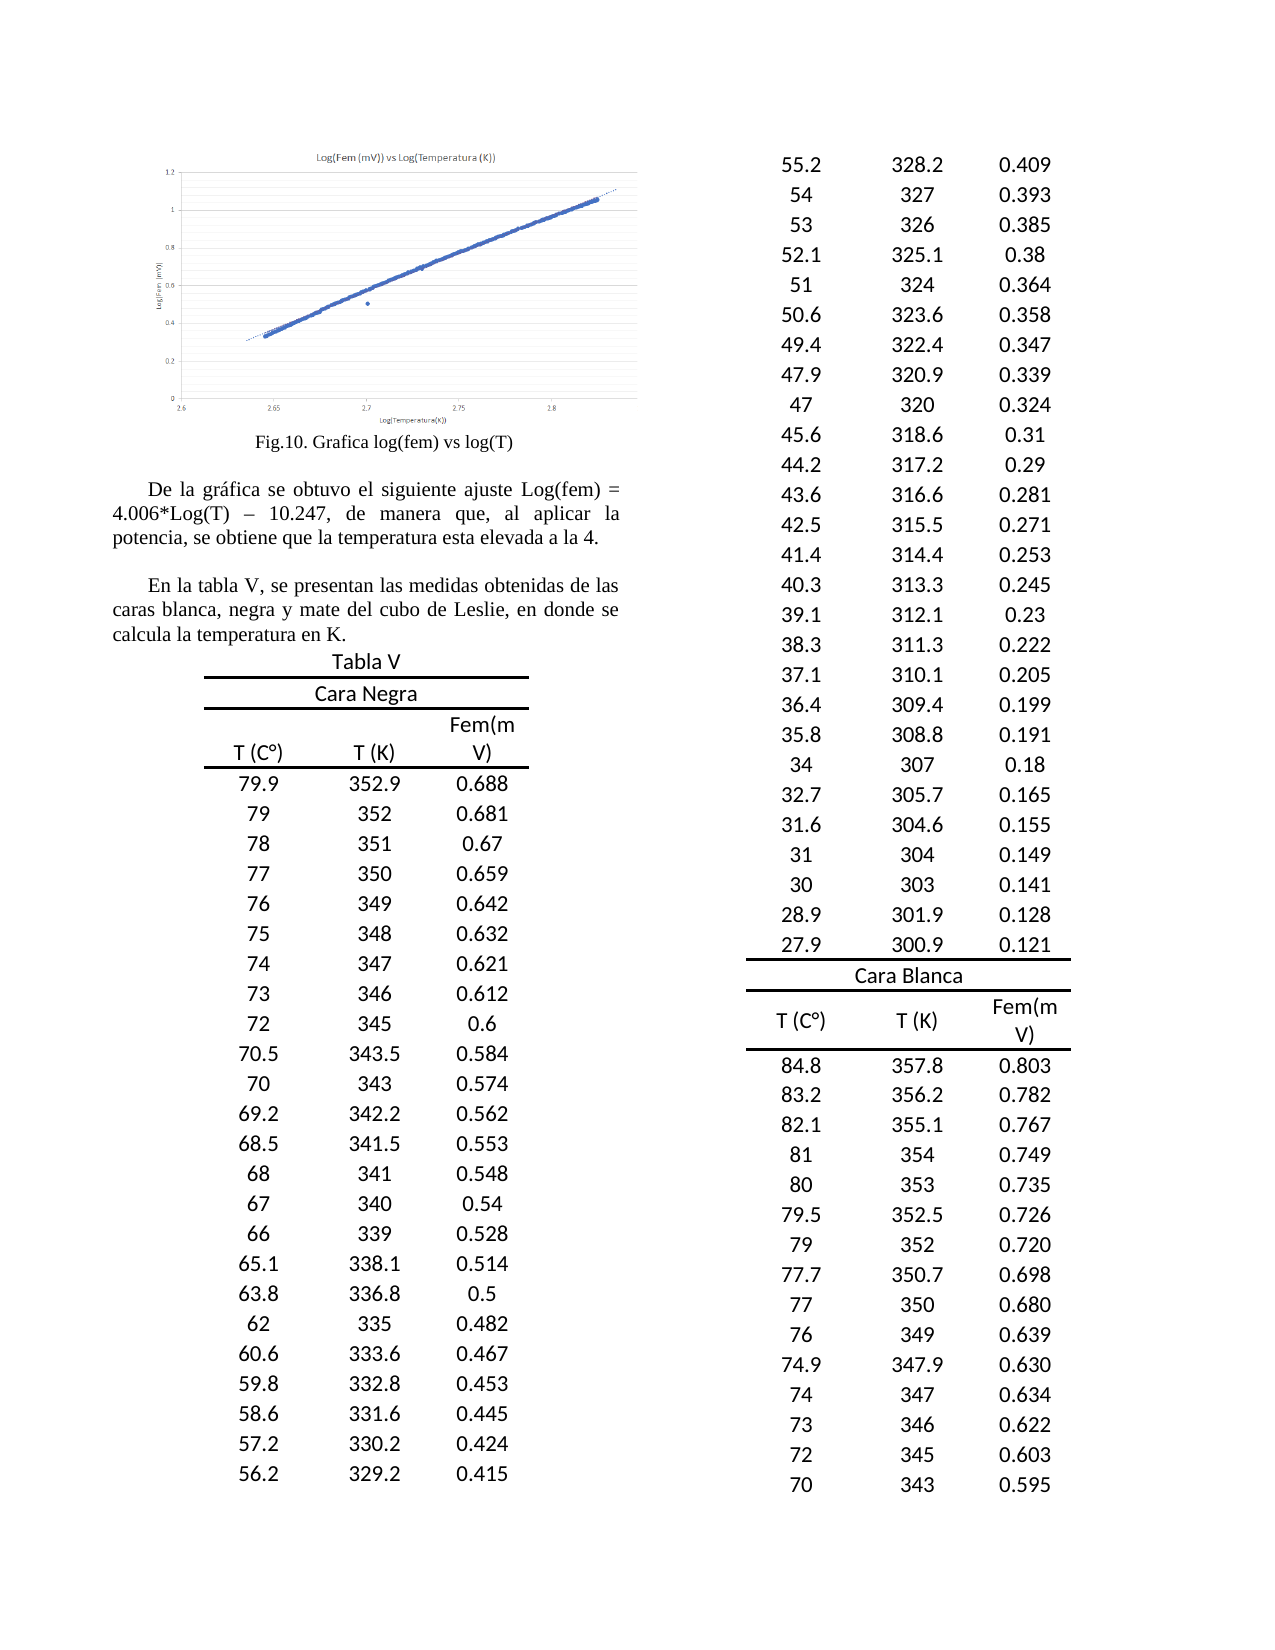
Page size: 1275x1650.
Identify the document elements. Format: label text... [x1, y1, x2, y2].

table_cell 329.2 [313, 1457, 436, 1487]
table_cell 42.5 [746, 508, 856, 538]
table_cell 36.4 [746, 688, 856, 718]
table_cell 76 [746, 1319, 856, 1349]
table_cell 68 [204, 1157, 313, 1187]
table_cell 80 [746, 1169, 856, 1199]
table_cell T (K) [856, 992, 978, 1048]
table_cell 309.4 [856, 688, 978, 718]
table_cell Fem(mV) [979, 992, 1071, 1048]
table_cell 349 [313, 887, 436, 917]
table_cell 339 [313, 1217, 436, 1247]
table_cell 0.749 [979, 1139, 1071, 1169]
table_cell 355.1 [856, 1109, 978, 1139]
table_cell 341 [313, 1157, 436, 1187]
table_cell T (C°) [746, 992, 856, 1048]
table_cell 0.29 [979, 448, 1071, 478]
table_cell 73 [204, 977, 313, 1007]
table_cell 0.632 [436, 917, 529, 947]
table_cell 60.6 [204, 1337, 313, 1367]
table_cell 31.6 [746, 808, 856, 838]
table_cell 343 [856, 1469, 978, 1499]
table_cell 0.324 [979, 388, 1071, 418]
table_cell 79 [204, 797, 313, 827]
table_cell 0.603 [979, 1439, 1071, 1469]
table_cell 0.364 [979, 268, 1071, 298]
table_cell 325.1 [856, 238, 978, 268]
table_cell 0.782 [979, 1079, 1071, 1109]
table_cell 335 [313, 1307, 436, 1337]
table_cell 81 [746, 1139, 856, 1169]
table_cell 77 [746, 1289, 856, 1319]
table_cell 333.6 [313, 1337, 436, 1367]
table_cell 345 [856, 1439, 978, 1469]
table_cell 301.9 [856, 898, 978, 928]
table_cell 0.385 [979, 208, 1071, 238]
table_cell 0.31 [979, 418, 1071, 448]
table_cell 356.2 [856, 1079, 978, 1109]
table_cell 0.149 [979, 838, 1071, 868]
table_cell 68.5 [204, 1127, 313, 1157]
table_cell 76 [204, 887, 313, 917]
table_cell 0.698 [979, 1259, 1071, 1289]
table_cell 0.621 [436, 947, 529, 977]
table_cell 349 [856, 1319, 978, 1349]
table_cell 313.3 [856, 568, 978, 598]
table_cell 77 [204, 857, 313, 887]
table_cell 66 [204, 1217, 313, 1247]
table_cell 324 [856, 268, 978, 298]
table_cell 346 [313, 977, 436, 1007]
table_cell 78 [204, 827, 313, 857]
table_cell 0.191 [979, 718, 1071, 748]
table_cell 336.8 [313, 1277, 436, 1307]
table_cell 70 [204, 1067, 313, 1097]
table_cell 40.3 [746, 568, 856, 598]
table_cell 73 [746, 1409, 856, 1439]
table_cell 315.5 [856, 508, 978, 538]
table_cell 0.659 [436, 857, 529, 887]
table_cell 69.2 [204, 1097, 313, 1127]
table_cell 318.6 [856, 418, 978, 448]
table_cell Cara Blanca [746, 961, 1071, 989]
table_cell 0.688 [436, 769, 529, 797]
table_cell 0.347 [979, 328, 1071, 358]
table_cell 352 [313, 797, 436, 827]
table_cell 47 [746, 388, 856, 418]
table_cell 0.767 [979, 1109, 1071, 1139]
table_cell 328.2 [856, 148, 978, 178]
table_cell 0.514 [436, 1247, 529, 1277]
table_cell 43.6 [746, 478, 856, 508]
table_cell 312.1 [856, 598, 978, 628]
table_cell 0.467 [436, 1337, 529, 1367]
table_cell 0.409 [979, 148, 1071, 178]
table_cell 353 [856, 1169, 978, 1199]
table_cell 58.6 [204, 1397, 313, 1427]
table_cell 307 [856, 748, 978, 778]
table_cell 342.2 [313, 1097, 436, 1127]
table_cell 0.445 [436, 1397, 529, 1427]
table_cell 47.9 [746, 358, 856, 388]
table_cell 83.2 [746, 1079, 856, 1109]
table_cell 0.54 [436, 1187, 529, 1217]
table_cell 0.155 [979, 808, 1071, 838]
table_cell 0.482 [436, 1307, 529, 1337]
table_cell 31 [746, 838, 856, 868]
table_cell 350 [856, 1289, 978, 1319]
table_cell 0.639 [979, 1319, 1071, 1349]
table_cell 346 [856, 1409, 978, 1439]
table_cell 0.584 [436, 1037, 529, 1067]
table_cell 0.642 [436, 887, 529, 917]
table_cell 79.5 [746, 1199, 856, 1229]
table_cell 53 [746, 208, 856, 238]
table_cell 0.23 [979, 598, 1071, 628]
table_cell 310.1 [856, 658, 978, 688]
table_cell 35.8 [746, 718, 856, 748]
table_cell 304.6 [856, 808, 978, 838]
table_cell 311.3 [856, 628, 978, 658]
table_cell 0.121 [979, 928, 1071, 958]
table_cell 330.2 [313, 1427, 436, 1457]
table_cell 0.726 [979, 1199, 1071, 1229]
picture [147, 147, 638, 432]
table_cell 0.735 [979, 1169, 1071, 1199]
text Fig.10. Grafica log(fem) vs log(T) [112, 431, 620, 453]
table_cell 323.6 [856, 298, 978, 328]
table_cell 0.622 [979, 1409, 1071, 1439]
table_cell 74.9 [746, 1349, 856, 1379]
table_cell Cara Negra [204, 679, 529, 707]
table_cell 0.6 [436, 1007, 529, 1037]
table_cell 0.358 [979, 298, 1071, 328]
table_cell 0.5 [436, 1277, 529, 1307]
table_cell 0.574 [436, 1067, 529, 1097]
table_cell 39.1 [746, 598, 856, 628]
table_cell 304 [856, 838, 978, 868]
table_cell 0.681 [436, 797, 529, 827]
table_cell 0.393 [979, 178, 1071, 208]
table_cell 0.553 [436, 1127, 529, 1157]
table_cell 41.4 [746, 538, 856, 568]
table_cell 37.1 [746, 658, 856, 688]
table_cell 331.6 [313, 1397, 436, 1427]
table_cell 65.1 [204, 1247, 313, 1277]
table_cell 63.8 [204, 1277, 313, 1307]
table_cell 70.5 [204, 1037, 313, 1067]
table_cell 320 [856, 388, 978, 418]
table_cell 317.2 [856, 448, 978, 478]
table_cell 27.9 [746, 928, 856, 958]
table_cell 322.4 [856, 328, 978, 358]
table_cell 82.1 [746, 1109, 856, 1139]
table_cell 0.634 [979, 1379, 1071, 1409]
table_cell 354 [856, 1139, 978, 1169]
table_cell 72 [746, 1439, 856, 1469]
table_cell 38.3 [746, 628, 856, 658]
table_cell 326 [856, 208, 978, 238]
table_cell 0.18 [979, 748, 1071, 778]
table_cell 54 [746, 178, 856, 208]
table_cell 70 [746, 1469, 856, 1499]
table_cell 308.8 [856, 718, 978, 748]
table_cell 316.6 [856, 478, 978, 508]
table_cell 0.199 [979, 688, 1071, 718]
table_cell 0.548 [436, 1157, 529, 1187]
table_cell 0.630 [979, 1349, 1071, 1379]
table_cell 79.9 [204, 769, 313, 797]
table_cell 320.9 [856, 358, 978, 388]
table_cell 348 [313, 917, 436, 947]
table_cell 67 [204, 1187, 313, 1217]
table_cell 56.2 [204, 1457, 313, 1487]
table_cell T (C°) [204, 710, 313, 766]
table_cell 0.680 [979, 1289, 1071, 1319]
table_cell 28.9 [746, 898, 856, 928]
table_cell 352.9 [313, 769, 436, 797]
table_cell 75 [204, 917, 313, 947]
table_cell 0.253 [979, 538, 1071, 568]
table_cell 51 [746, 268, 856, 298]
table_cell 0.222 [979, 628, 1071, 658]
table_cell 57.2 [204, 1427, 313, 1457]
table_cell 0.245 [979, 568, 1071, 598]
table_cell 52.1 [746, 238, 856, 268]
table_cell 332.8 [313, 1367, 436, 1397]
table_cell 352 [856, 1229, 978, 1259]
table_cell 0.612 [436, 977, 529, 1007]
table_cell 62 [204, 1307, 313, 1337]
table_cell 72 [204, 1007, 313, 1037]
text En la tabla V, se presentan las medidas obtenidas de las caras blanca, negra y mate del cubo de Leslie, en donde se calcula la temperatura en K. [112, 573, 620, 646]
table_cell 74 [746, 1379, 856, 1409]
table_cell 343 [313, 1067, 436, 1097]
table_cell 0.424 [436, 1427, 529, 1457]
table_cell 0.128 [979, 898, 1071, 928]
table_cell 350.7 [856, 1259, 978, 1289]
table_header Tabla V [204, 646, 529, 676]
table_cell 0.453 [436, 1367, 529, 1397]
table_cell 77.7 [746, 1259, 856, 1289]
table_cell 50.6 [746, 298, 856, 328]
table_cell 34 [746, 748, 856, 778]
table_cell 0.803 [979, 1051, 1071, 1079]
table_cell 0.339 [979, 358, 1071, 388]
table_cell 340 [313, 1187, 436, 1217]
table_cell 300.9 [856, 928, 978, 958]
table_cell 0.205 [979, 658, 1071, 688]
table_cell 0.595 [979, 1469, 1071, 1499]
table_cell 341.5 [313, 1127, 436, 1157]
table_cell 0.67 [436, 827, 529, 857]
table_cell 84.8 [746, 1051, 856, 1079]
table_cell 0.165 [979, 778, 1071, 808]
table_cell 0.720 [979, 1229, 1071, 1259]
table_cell 347 [313, 947, 436, 977]
table_cell T (K) [313, 710, 436, 766]
table_cell 59.8 [204, 1367, 313, 1397]
table_cell 0.528 [436, 1217, 529, 1247]
table_cell 49.4 [746, 328, 856, 358]
table_cell 347 [856, 1379, 978, 1409]
table_cell 338.1 [313, 1247, 436, 1277]
table_cell 74 [204, 947, 313, 977]
table_cell 30 [746, 868, 856, 898]
table_cell 79 [746, 1229, 856, 1259]
table_cell 45.6 [746, 418, 856, 448]
table_cell 0.38 [979, 238, 1071, 268]
table_cell 55.2 [746, 148, 856, 178]
table_cell 352.5 [856, 1199, 978, 1229]
table_cell 44.2 [746, 448, 856, 478]
table_cell 305.7 [856, 778, 978, 808]
table_cell 0.415 [436, 1457, 529, 1487]
table_cell 32.7 [746, 778, 856, 808]
text De la gráfica se obtuvo el siguiente ajuste Log(fem) = 4.006*Log(T) – 10.247, de manera que, al aplicar la potencia, se obtiene que la temperatura esta elevada a la 4. [112, 477, 620, 549]
table_cell 343.5 [313, 1037, 436, 1067]
table_cell 351 [313, 827, 436, 857]
table_cell 0.141 [979, 868, 1071, 898]
table_cell 347.9 [856, 1349, 978, 1379]
table_cell 303 [856, 868, 978, 898]
table_cell 345 [313, 1007, 436, 1037]
table_cell 350 [313, 857, 436, 887]
table_cell 0.281 [979, 478, 1071, 508]
table_cell 327 [856, 178, 978, 208]
table_cell 0.562 [436, 1097, 529, 1127]
table_cell 314.4 [856, 538, 978, 568]
table_cell Fem(mV) [436, 710, 529, 766]
table_cell 0.271 [979, 508, 1071, 538]
table_cell 357.8 [856, 1051, 978, 1079]
